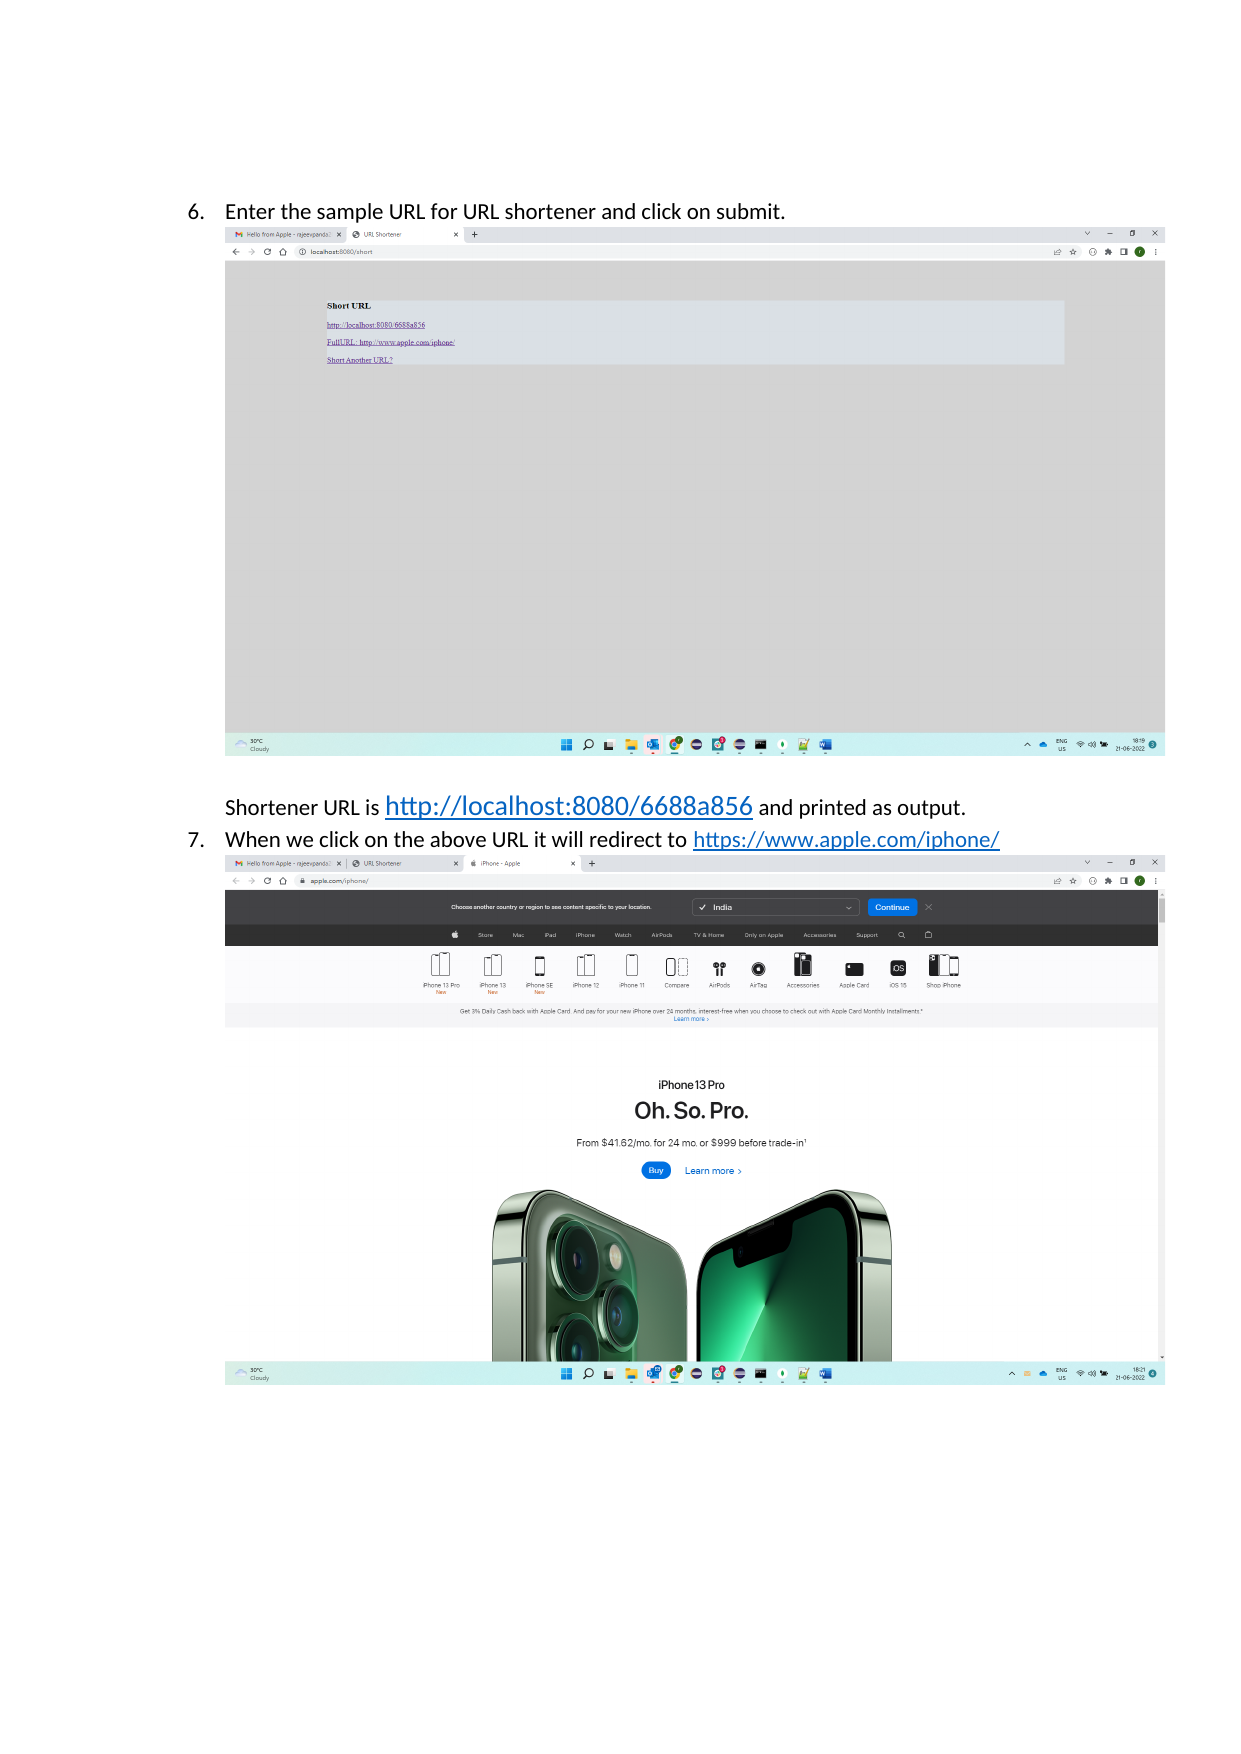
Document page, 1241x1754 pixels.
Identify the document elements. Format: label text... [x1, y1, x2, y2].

list Enter the sample URL for URL shortener and click on submit. [187, 197, 1090, 225]
list Shortener URL is http://localhost:8080/6688a856 and printed as output. [225, 788, 1090, 823]
picture [225, 227, 1166, 756]
list When we click on the above URL it will redirect to https://www.apple.com/iphone/ [187, 825, 1090, 853]
picture [225, 855, 1166, 1385]
